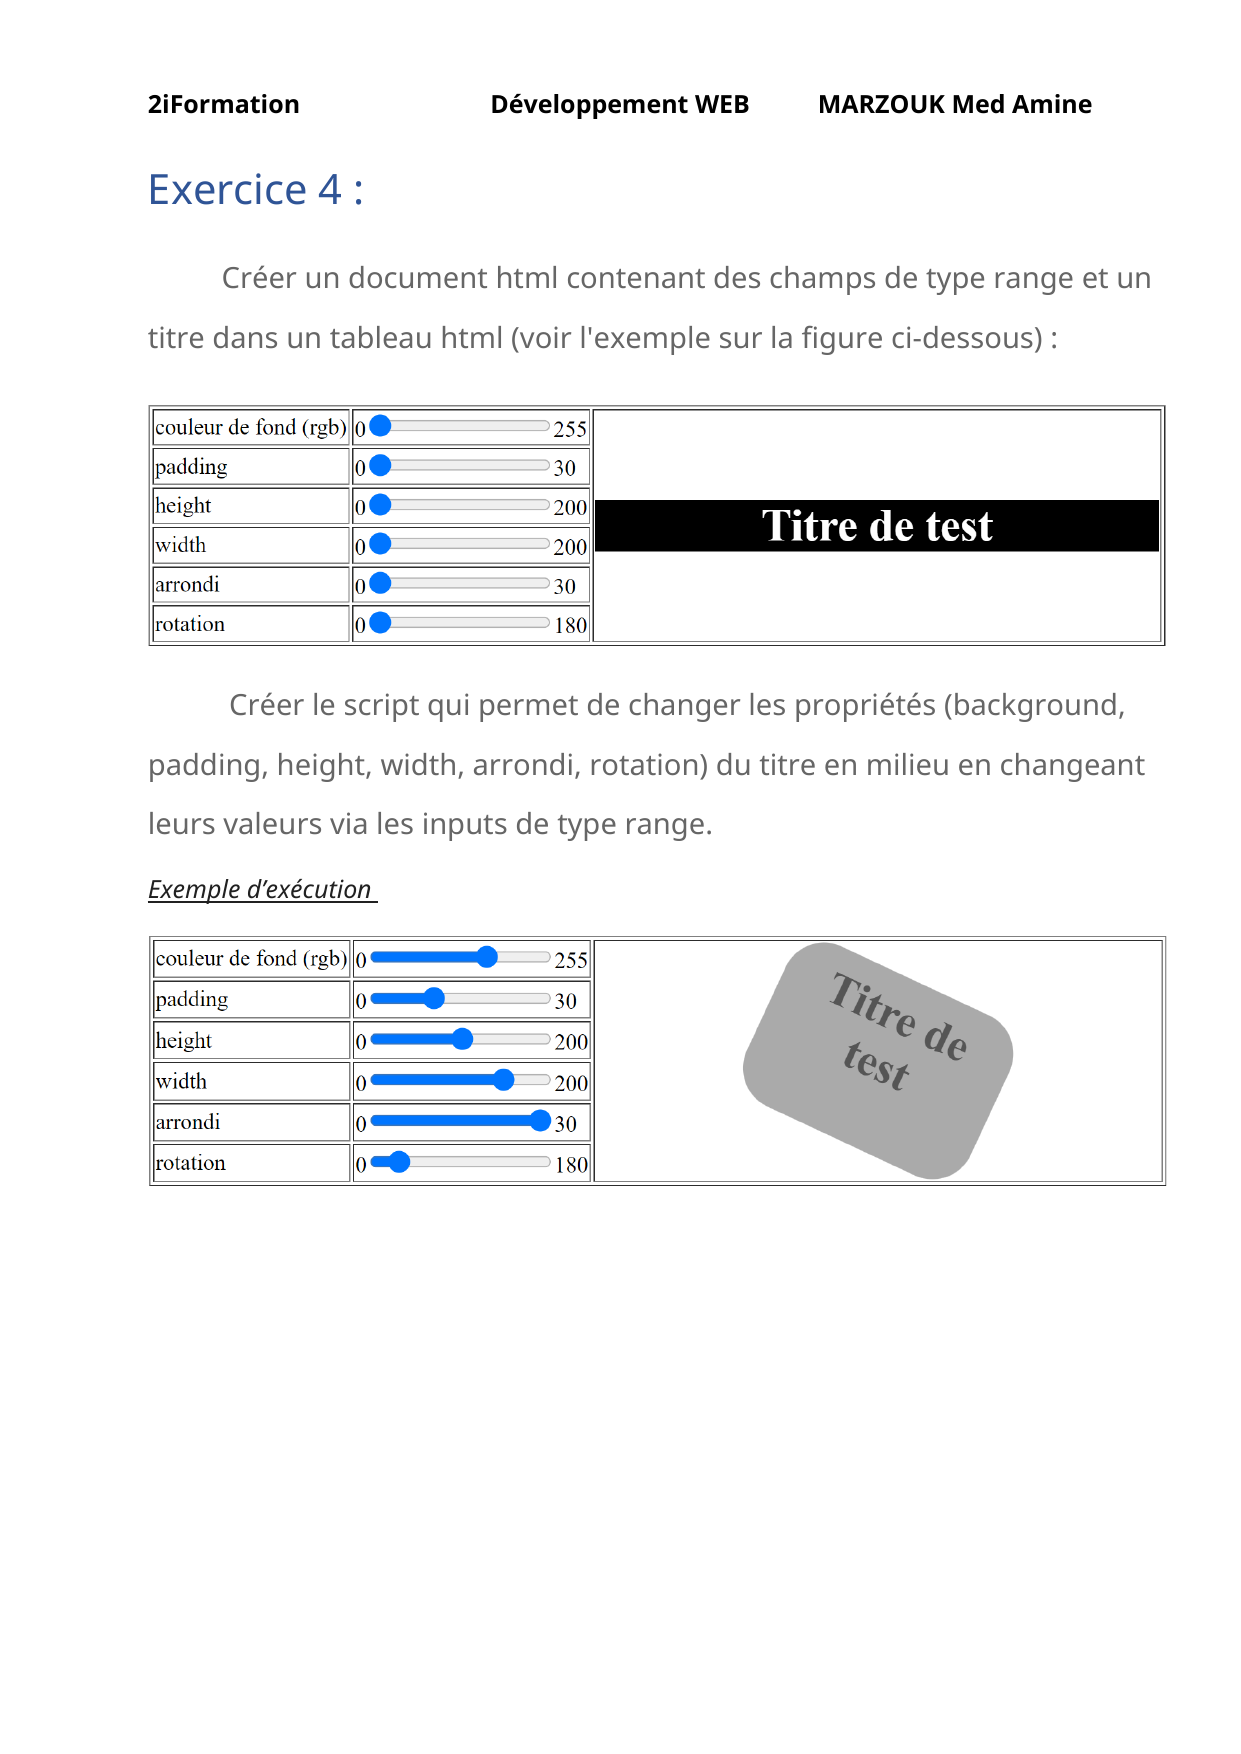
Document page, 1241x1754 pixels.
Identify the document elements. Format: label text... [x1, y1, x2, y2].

picture [147, 401, 1167, 647]
text Créer un document html contenant des champs de type range et un titre dans un tableau html (voir l'exemple sur la figure ci-dessous) : [148, 258, 1167, 357]
text Exemple d’exécution [148, 872, 1167, 906]
picture [147, 931, 1167, 1187]
text Créer le script qui permet de changer les propriétés (background, padding, height, width, arrondi, rotation) du titre en milieu en changeant leurs valeurs via les inputs de type range. [148, 684, 1167, 843]
subtitle Exercice 4 : [148, 160, 1167, 217]
